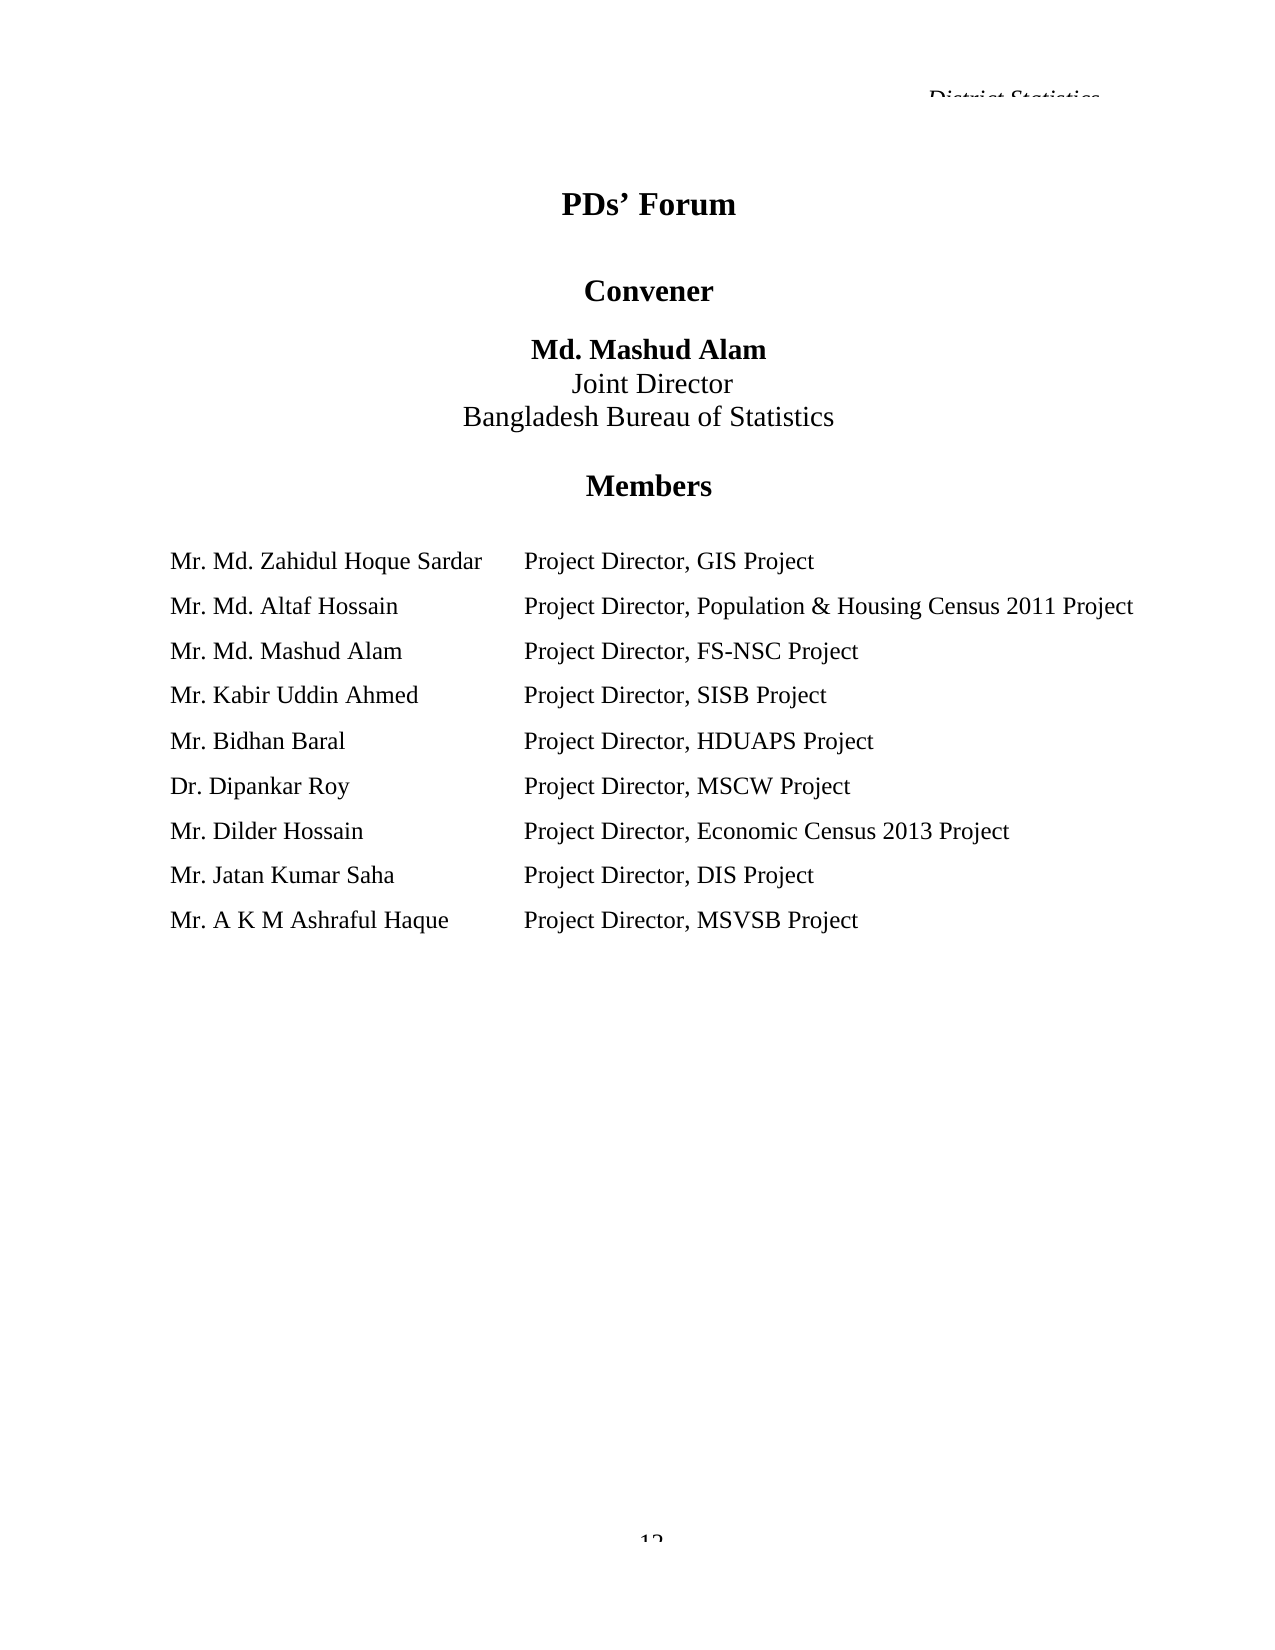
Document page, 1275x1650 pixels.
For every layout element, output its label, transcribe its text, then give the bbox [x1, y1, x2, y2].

text Mr. Md. Altaf Hossain Project Director, Population & Housing Census 2011 Project Mr. Md. Mashud Alam Project Director, FS-NSC Project [170, 591, 1134, 665]
text Mr. Dilder Hossain Project Director, Economic Census 2013 Project Mr. Jatan Kumar Saha Project Director, DIS Project [170, 816, 1010, 889]
text Mr. A K M Ashraful Haque Project Director, MSVSB Project [170, 905, 1171, 934]
subtitle PDs’ Forum [137, 184, 1160, 222]
subtitle Convener [137, 273, 1160, 309]
text Mr. Md. Zahidul Hoque Sardar Project Director, GIS Project [170, 546, 1171, 575]
text Mr. Bidhan Baral Project Director, HDUAPS Project [170, 726, 1171, 754]
text Dr. Dipankar Roy Project Director, MSCW Project [170, 771, 1171, 799]
text Joint Director Bangladesh Bureau of Statistics [463, 366, 837, 433]
text Mr. Kabir Uddin Ahmed Project Director, SISB Project [170, 681, 1171, 709]
text Members [137, 467, 1160, 503]
subtitle Md. Mashud Alam [531, 333, 1171, 366]
